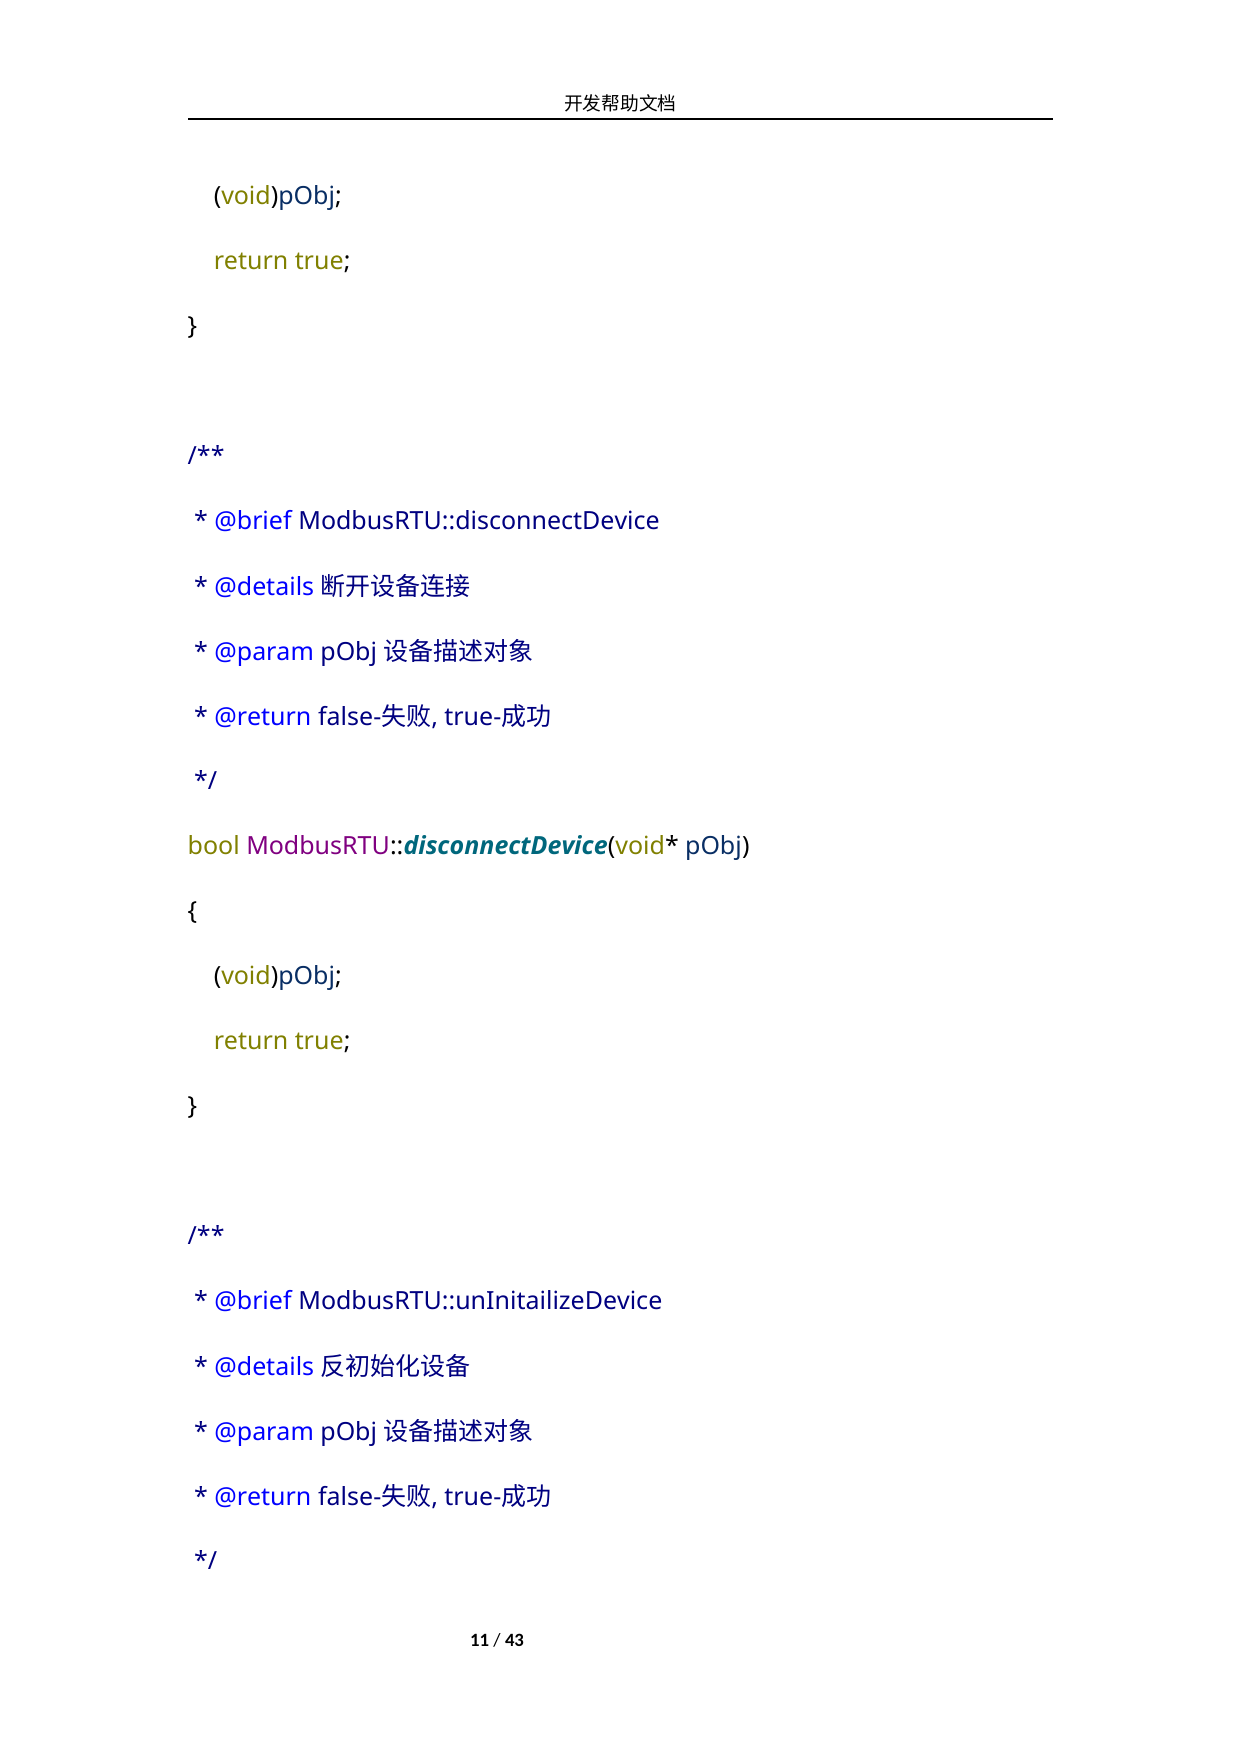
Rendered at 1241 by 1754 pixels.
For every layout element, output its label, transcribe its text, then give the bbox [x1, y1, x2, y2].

text */ [187, 747, 1053, 812]
text bool ModbusRTU::disconnectDevice(void* pObj) [187, 812, 1053, 877]
text (void)pObj; [187, 942, 1053, 1007]
text * @param pObj 设备描述对象 [187, 617, 1053, 682]
text } [187, 292, 1053, 357]
text * @return false-失败, true-成功 [187, 682, 1053, 747]
text } [187, 1072, 1053, 1137]
text return true; [187, 1007, 1053, 1072]
text * @param pObj 设备描述对象 [187, 1397, 1053, 1462]
text return true; [187, 227, 1053, 292]
text * @brief ModbusRTU::unInitailizeDevice [187, 1267, 1053, 1332]
text /** [187, 422, 1053, 487]
text * @details 断开设备连接 [187, 552, 1053, 617]
text * @brief ModbusRTU::disconnectDevice [187, 487, 1053, 552]
text (void)pObj; [187, 162, 1053, 227]
text */ [187, 1527, 1053, 1592]
text /** [187, 1202, 1053, 1267]
text { [187, 877, 1053, 942]
text * @return false-失败, true-成功 [187, 1462, 1053, 1527]
text * @details 反初始化设备 [187, 1332, 1053, 1397]
